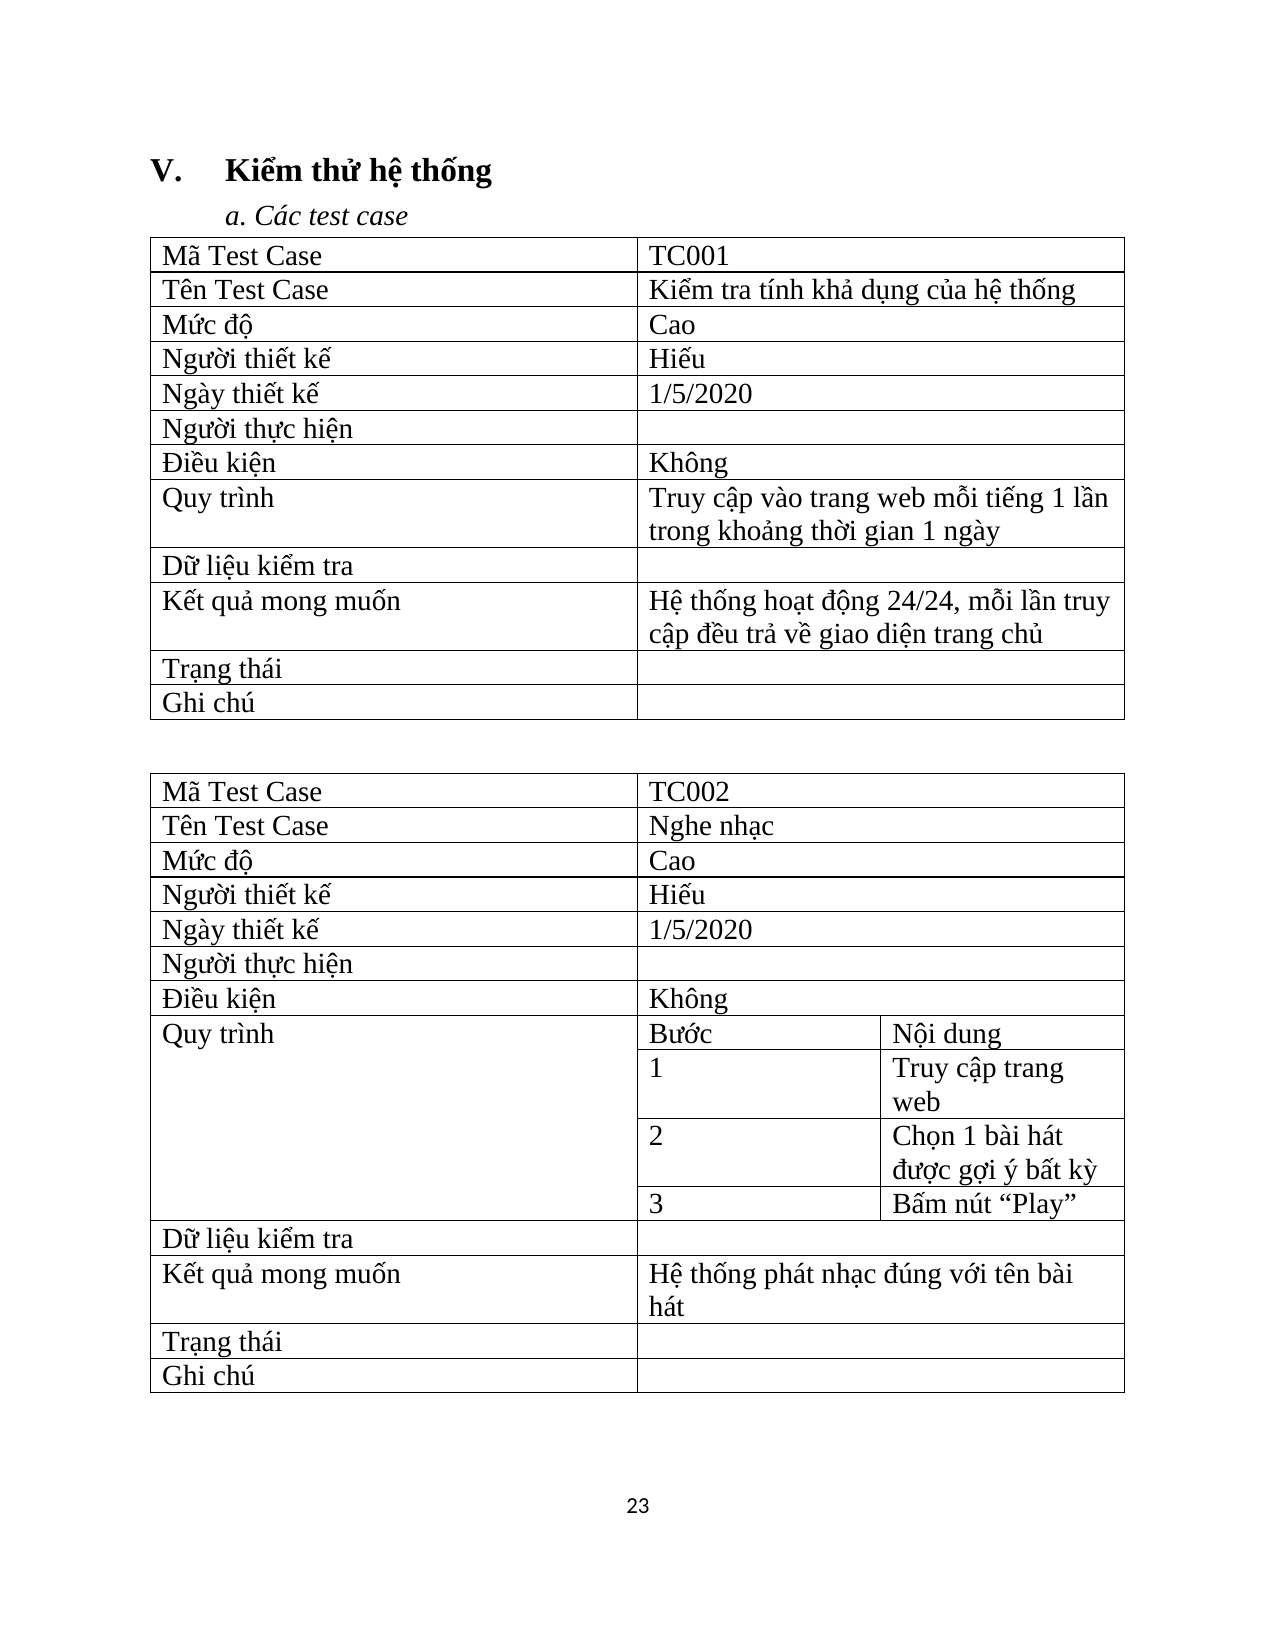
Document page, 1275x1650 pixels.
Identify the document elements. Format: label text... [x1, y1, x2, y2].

table_cell Bấm nút “Play” [881, 1187, 1124, 1220]
table_cell Dữ liệu kiểm tra [151, 1221, 637, 1255]
table_cell [638, 1221, 1124, 1255]
table_cell Điều kiện [151, 981, 637, 1015]
table_cell [638, 1359, 1124, 1392]
table_cell Cao [638, 843, 1124, 876]
table_cell 1/5/2020 [638, 912, 1124, 946]
table_cell Chọn 1 bài hát được gợi ý bất kỳ [881, 1119, 1124, 1186]
table_cell Không [638, 445, 1124, 479]
table_header Mã Test Case [151, 238, 637, 271]
table_cell Ghi chú [151, 685, 637, 719]
table_cell 1/5/2020 [638, 376, 1124, 410]
table_cell Người thực hiện [151, 947, 637, 980]
table_cell Trạng thái [151, 1324, 637, 1357]
table_cell Nghe nhạc [638, 808, 1124, 842]
table_cell Quy trình [151, 1016, 637, 1220]
table_cell [638, 685, 1124, 719]
table_cell Kiểm tra tính khả dụng của hệ thống [638, 273, 1124, 306]
table_cell 3 [638, 1187, 880, 1220]
table_cell Ghi chú [151, 1359, 637, 1392]
table_cell Nội dung [881, 1016, 1124, 1049]
table_header TC002 [638, 774, 1124, 807]
table_cell Hệ thống phát nhạc đúng với tên bài hát [638, 1256, 1124, 1323]
table_cell Kết quả mong muốn [151, 1256, 637, 1323]
table_cell 2 [638, 1119, 880, 1186]
table_cell Điều kiện [151, 445, 637, 479]
table_header Mã Test Case [151, 774, 637, 807]
table_cell Quy trình [151, 480, 637, 547]
table_cell Tên Test Case [151, 273, 637, 306]
table_cell [638, 411, 1124, 444]
table_cell [638, 651, 1124, 684]
table_cell Ngày thiết kế [151, 912, 637, 946]
table_cell [638, 947, 1124, 980]
table_cell Hiếu [638, 342, 1124, 375]
table_cell Hệ thống hoạt động 24/24, mỗi lần truy cập đều trả về giao diện trang chủ [638, 583, 1124, 650]
table_cell 1 [638, 1050, 880, 1117]
table_cell [638, 548, 1124, 582]
table_header TC001 [638, 238, 1124, 271]
table_cell Truy cập vào trang web mỗi tiếng 1 lần trong khoảng thời gian 1 ngày [638, 480, 1124, 547]
table_cell [638, 1324, 1124, 1357]
table_cell Truy cập trang web [881, 1050, 1124, 1117]
table_cell Tên Test Case [151, 808, 637, 842]
table_cell Ngày thiết kế [151, 376, 637, 410]
table_cell Kết quả mong muốn [151, 583, 637, 650]
table_cell Hiếu [638, 878, 1124, 911]
table_cell Bước [638, 1016, 880, 1049]
table_cell Người thiết kế [151, 878, 637, 911]
table_cell Trạng thái [151, 651, 637, 684]
table_cell Người thực hiện [151, 411, 637, 444]
table_cell Mức độ [151, 843, 637, 876]
table_cell Cao [638, 307, 1124, 341]
subtitle a. Các test case [150, 198, 1125, 232]
subtitle Kiểm thử hệ thống [150, 150, 1125, 188]
table_cell Mức độ [151, 307, 637, 341]
table_cell Dữ liệu kiểm tra [151, 548, 637, 582]
table_cell Không [638, 981, 1124, 1015]
table_cell Người thiết kế [151, 342, 637, 375]
